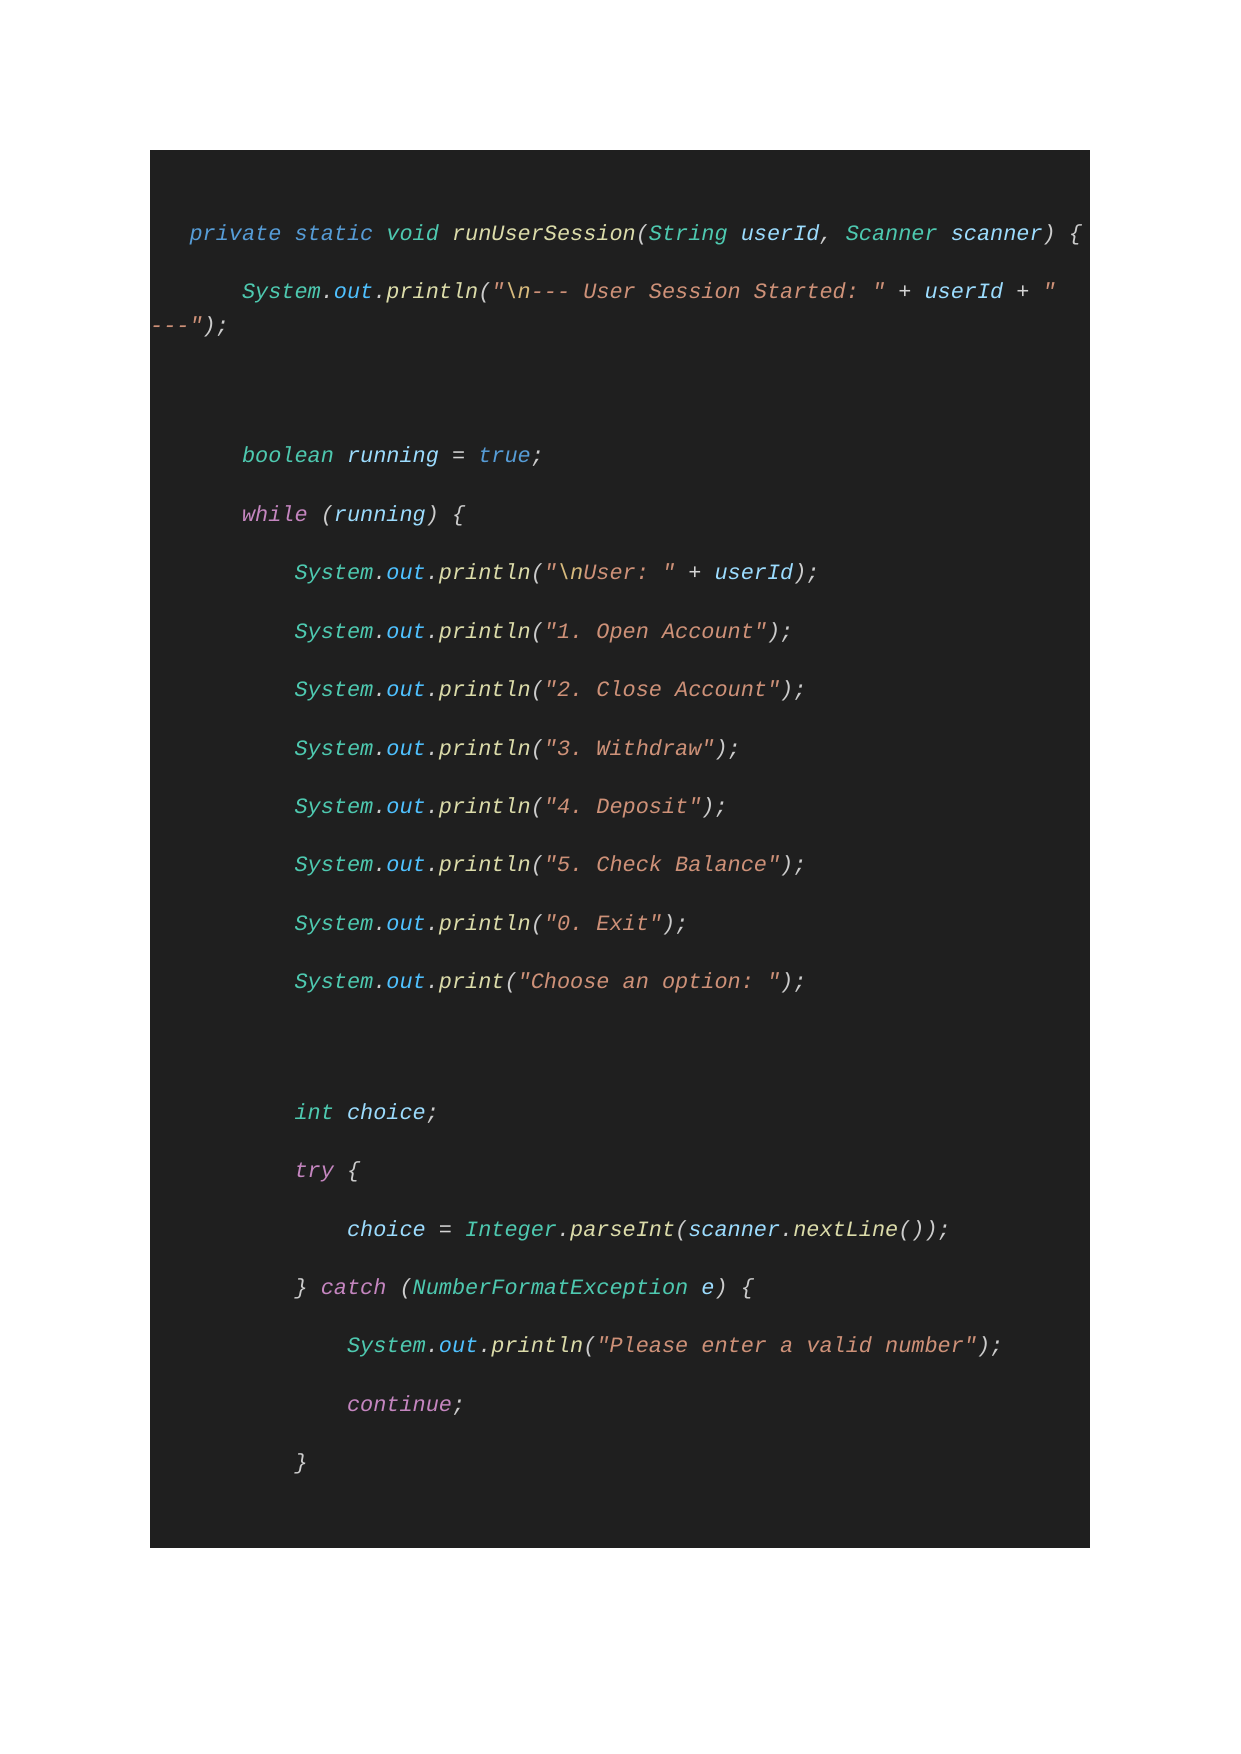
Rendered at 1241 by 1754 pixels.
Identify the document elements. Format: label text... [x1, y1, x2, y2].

subtitle System.out.println("4. Deposit"); [150, 795, 1090, 820]
subtitle System.out.println("Please enter a valid number"); [150, 1335, 1090, 1359]
subtitle System.out.println("1. Open Account"); [150, 620, 1090, 644]
subtitle System.out.print("Choose an option: "); [150, 970, 1090, 995]
subtitle boolean running = true; [150, 444, 1090, 469]
subtitle choice = Integer.parseInt(scanner.nextLine()); [150, 1218, 1090, 1243]
subtitle } catch (NumberFormatException e) { [150, 1276, 1090, 1301]
subtitle private static void runUserSession(String userId, Scanner scanner) { [150, 222, 1090, 247]
subtitle System.out.println("5. Check Balance"); [150, 853, 1090, 878]
subtitle int choice; [150, 1101, 1090, 1126]
subtitle System.out.println("\n--- User Session Started: " + userId + " ---"); [150, 281, 1090, 339]
subtitle System.out.println("\nUser: " + userId); [150, 561, 1090, 586]
subtitle } [150, 1452, 1090, 1476]
subtitle System.out.println("0. Exit"); [150, 912, 1090, 937]
subtitle try { [150, 1159, 1090, 1184]
subtitle continue; [150, 1393, 1090, 1418]
subtitle System.out.println("3. Withdraw"); [150, 737, 1090, 761]
subtitle System.out.println("2. Close Account"); [150, 678, 1090, 703]
subtitle while (running) { [150, 503, 1090, 528]
